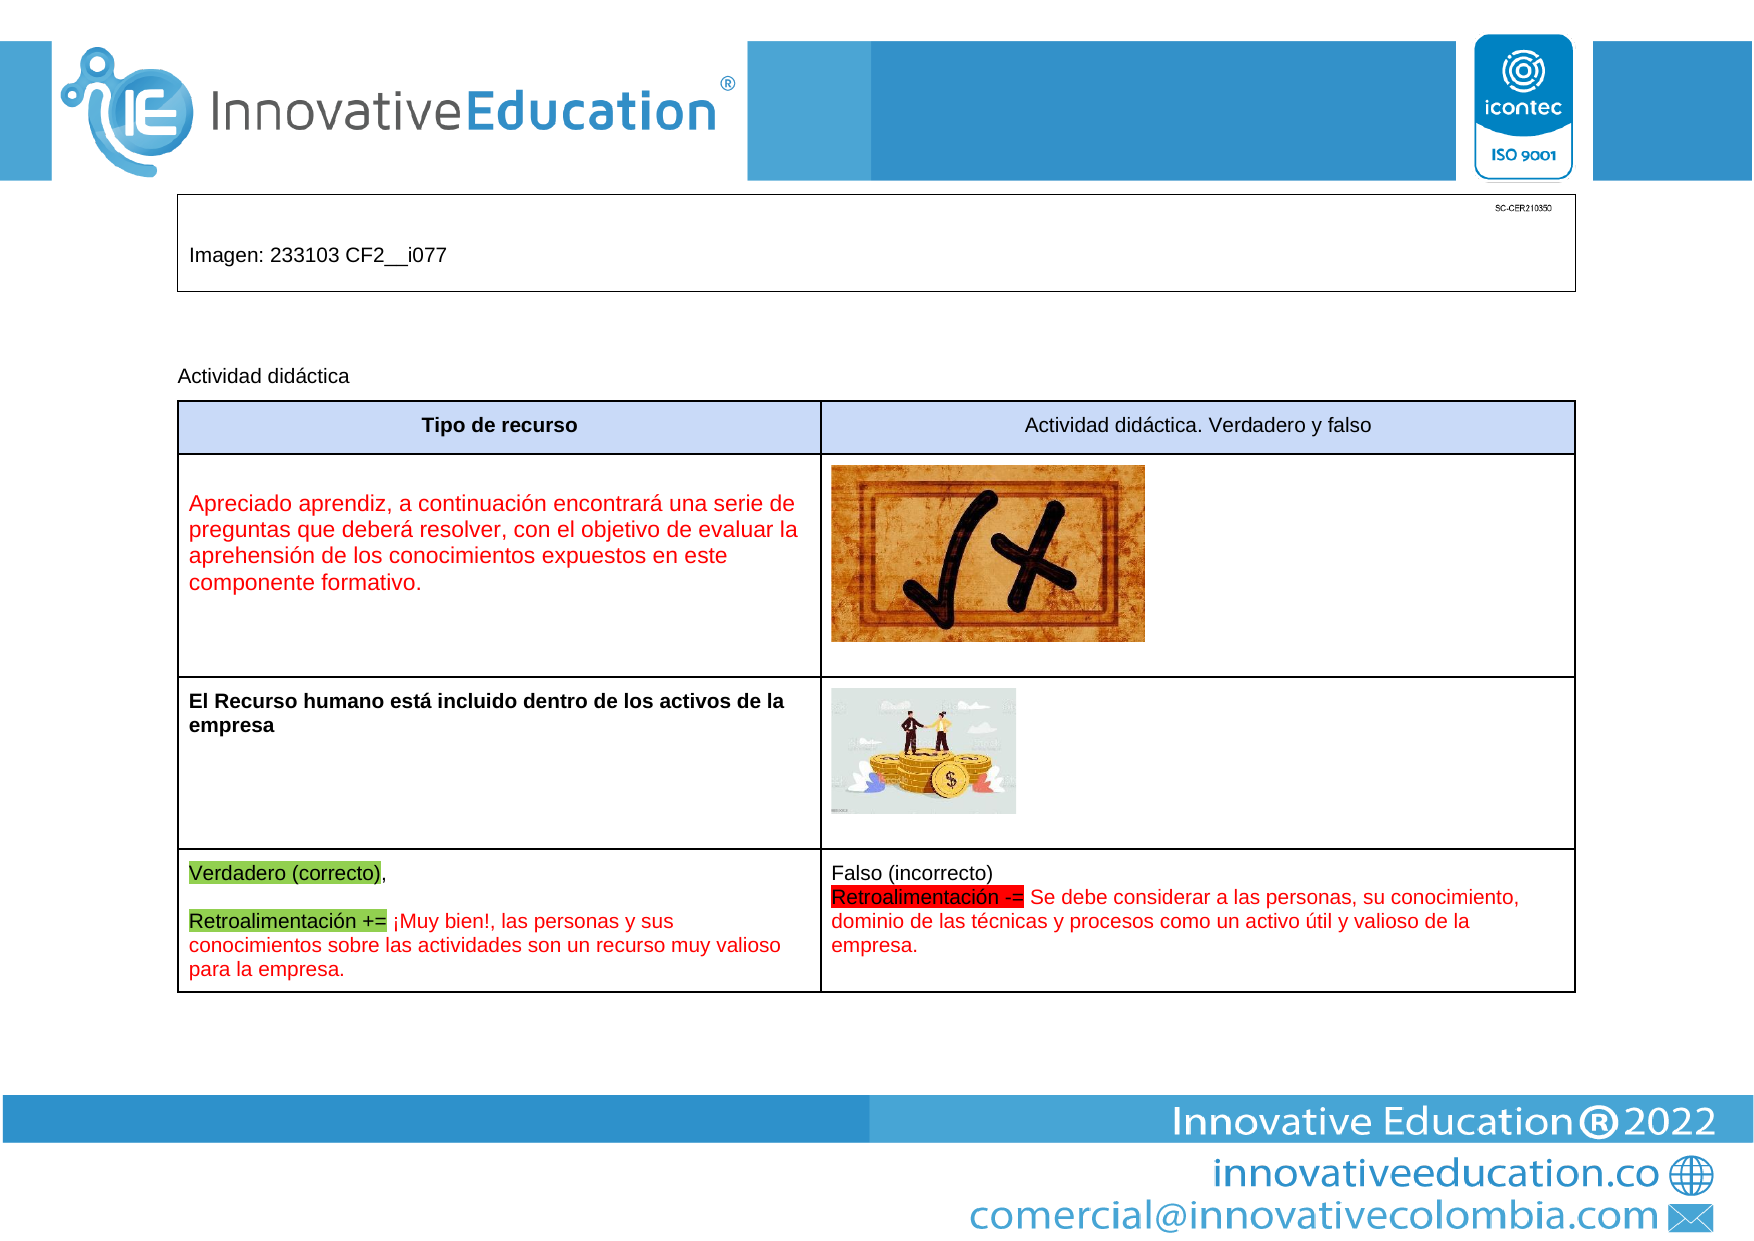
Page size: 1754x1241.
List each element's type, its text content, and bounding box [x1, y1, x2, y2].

table_cell El Recurso humano está incluido dentro de los activos de la empresa [179, 678, 820, 848]
picture [1471, 32, 1576, 194]
table_cell [822, 678, 1574, 848]
picture [0, 28, 1456, 194]
table_cell Apreciado aprendiz, a continuación encontrará una serie de preguntas que deberá resolver, con el objetivo de evaluar la aprehensión de los conocimientos expuestos en este componente formativo. [179, 455, 820, 676]
table_cell Verdadero (correcto), Retroalimentación += ¡Muy bien!, las personas y sus conocimientos sobre las actividades son un recurso muy valioso para la empresa. [179, 850, 820, 991]
table_header Actividad didáctica. Verdadero y falso [822, 402, 1574, 453]
table_cell [822, 455, 1574, 676]
picture [2, 1093, 1754, 1239]
picture [831, 465, 1145, 642]
picture [831, 688, 1017, 814]
table_header Tipo de recurso [179, 402, 820, 453]
picture [1593, 28, 1752, 194]
text Actividad didáctica [177, 363, 1577, 387]
table_cell Falso (incorrecto) Retroalimentación -= Se debe considerar a las personas, su conocimiento, dominio de las técnicas y procesos como un activo útil y valioso de la empresa. [822, 850, 1574, 991]
